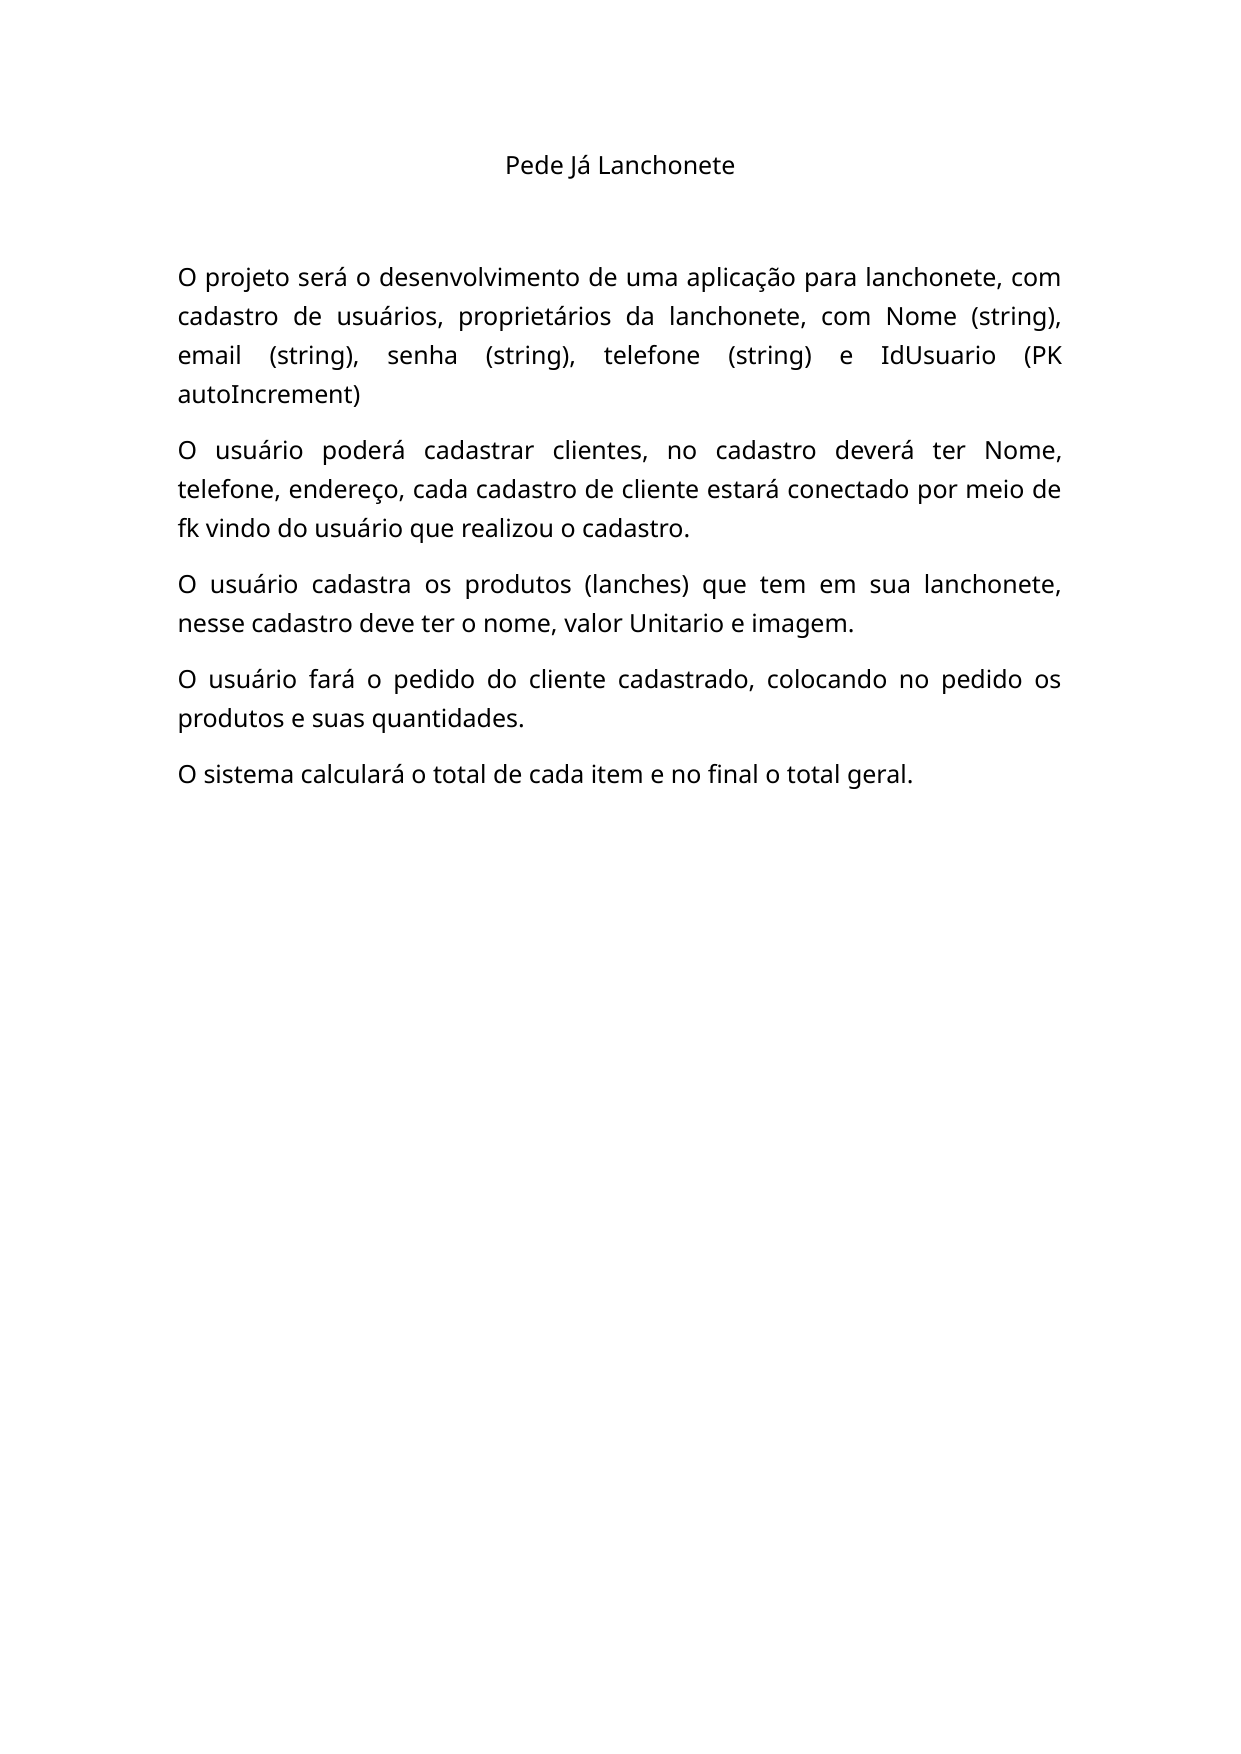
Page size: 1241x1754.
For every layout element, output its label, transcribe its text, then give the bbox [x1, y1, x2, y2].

text O usuário cadastra os produtos (lanches) que tem em sua lanchonete, nesse cadastro deve ter o nome, valor Unitario e imagem. [177, 567, 1063, 640]
text O projeto será o desenvolvimento de uma aplicação para lanchonete, com cadastro de usuários, proprietários da lanchonete, com Nome (string), email (string), senha (string), telefone (string) e IdUsuario (PK autoIncrement) [177, 259, 1063, 411]
text O usuário poderá cadastrar clientes, no cadastro deverá ter Nome, telefone, endereço, cada cadastro de cliente estará conectado por meio de fk vindo do usuário que realizou o cadastro. [177, 433, 1063, 545]
text Pede Já Lanchonete [177, 148, 1063, 182]
text O usuário fará o pedido do cliente cadastrado, colocando no pedido os produtos e suas quantidades. [177, 662, 1063, 735]
text O sistema calculará o total de cada item e no final o total geral. [177, 757, 1063, 791]
